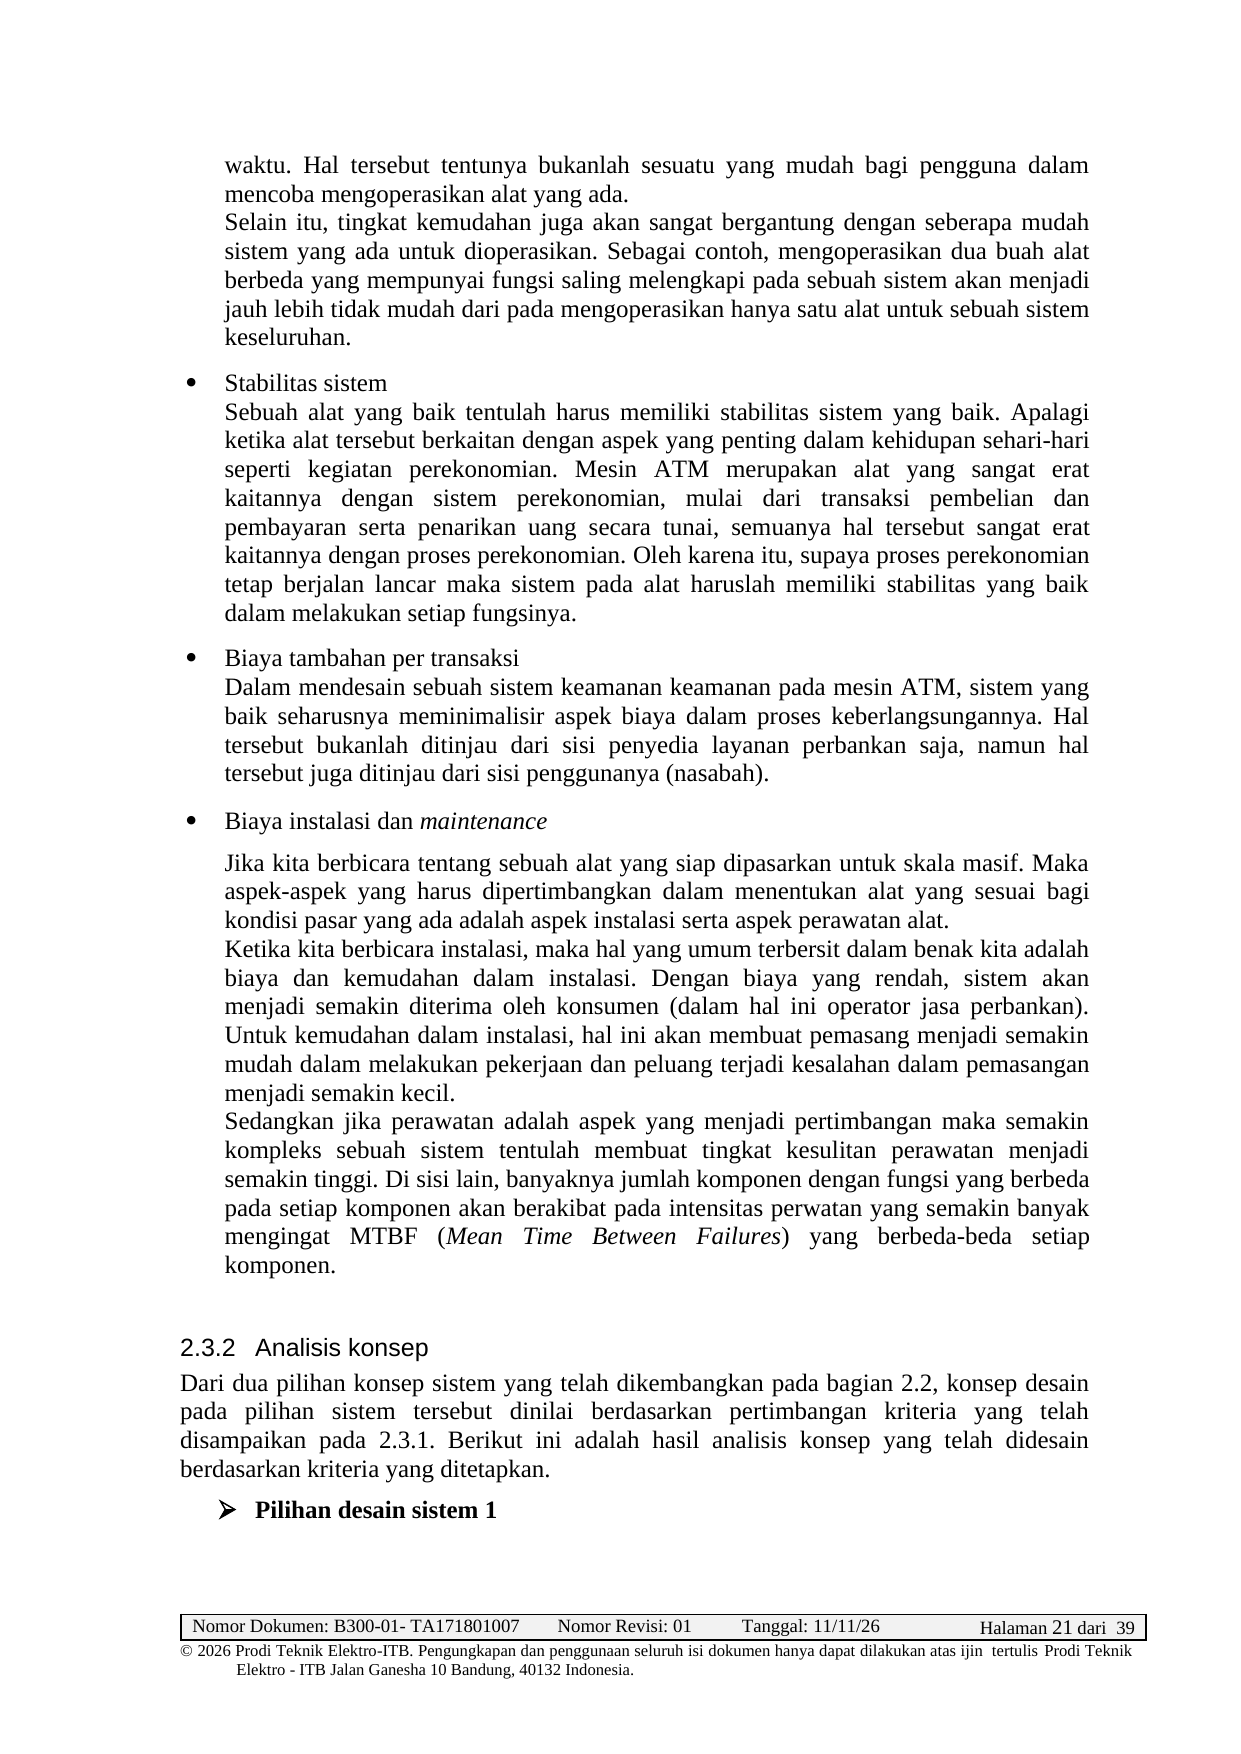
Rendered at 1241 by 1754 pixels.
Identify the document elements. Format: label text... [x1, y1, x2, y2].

list Pilihan desain sistem 1 [217, 1495, 1090, 1524]
list Biaya tambahan per transaksi [187, 643, 1090, 672]
text Jika kita berbicara tentang sebuah alat yang siap dipasarkan untuk skala masif. Maka aspek-aspek yang harus dipertimbangkan dalam menentukan alat yang sesuai bagi kondisi pasar yang ada adalah aspek instalasi serta aspek perawatan alat. [224, 848, 1090, 934]
subtitle Analisis konsep [180, 1333, 1090, 1361]
text Selain itu, tingkat kemudahan juga akan sangat bergantung dengan seberapa mudah sistem yang ada untuk dioperasikan. Sebagai contoh, mengoperasikan dua buah alat berbeda yang mempunyai fungsi saling melengkapi pada sebuah sistem akan menjadi jauh lebih tidak mudah dari pada mengoperasikan hanya satu alat untuk sebuah sistem keseluruhan. [224, 207, 1090, 351]
text Dalam mendesain sebuah sistem keamanan keamanan pada mesin ATM, sistem yang baik seharusnya meminimalisir aspek biaya dalam proses keberlangsungannya. Hal tersebut bukanlah ditinjau dari sisi penyedia layanan perbankan saja, namun hal tersebut juga ditinjau dari sisi penggunanya (nasabah). [224, 672, 1090, 787]
text Sedangkan jika perawatan adalah aspek yang menjadi pertimbangan maka semakin kompleks sebuah sistem tentulah membuat tingkat kesulitan perawatan menjadi semakin tinggi. Di sisi lain, banyaknya jumlah komponen dengan fungsi yang berbeda pada setiap komponen akan berakibat pada intensitas perwatan yang semakin banyak mengingat MTBF (Mean Time Between Failures) yang berbeda-beda setiap komponen. [224, 1106, 1090, 1279]
text Dari dua pilihan konsep sistem yang telah dikembangkan pada bagian 2.2, konsep desain pada pilihan sistem tersebut dinilai berdasarkan pertimbangan kriteria yang telah disampaikan pada 2.3.1. Berikut ini adalah hasil analisis konsep yang telah didesain berdasarkan kriteria yang ditetapkan. [180, 1368, 1090, 1483]
list Biaya instalasi dan maintenance [187, 806, 1090, 835]
text Sebuah alat yang baik tentulah harus memiliki stabilitas sistem yang baik. Apalagi ketika alat tersebut berkaitan dengan aspek yang penting dalam kehidupan sehari-hari seperti kegiatan perekonomian. Mesin ATM merupakan alat yang sangat erat kaitannya dengan sistem perekonomian, mulai dari transaksi pembelian dan pembayaran serta penarikan uang secara tunai, semuanya hal tersebut sangat erat kaitannya dengan proses perekonomian. Oleh karena itu, supaya proses perekonomian tetap berjalan lancar maka sistem pada alat haruslah memiliki stabilitas yang baik dalam melakukan setiap fungsinya. [224, 397, 1090, 627]
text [224, 150, 1090, 207]
list Stabilitas sistem [187, 368, 1090, 397]
text Ketika kita berbicara instalasi, maka hal yang umum terbersit dalam benak kita adalah biaya dan kemudahan dalam instalasi. Dengan biaya yang rendah, sistem akan menjadi semakin diterima oleh konsumen (dalam hal ini operator jasa perbankan). Untuk kemudahan dalam instalasi, hal ini akan membuat pemasang menjadi semakin mudah dalam melakukan pekerjaan dan peluang terjadi kesalahan dalam pemasangan menjadi semakin kecil. [224, 934, 1090, 1106]
